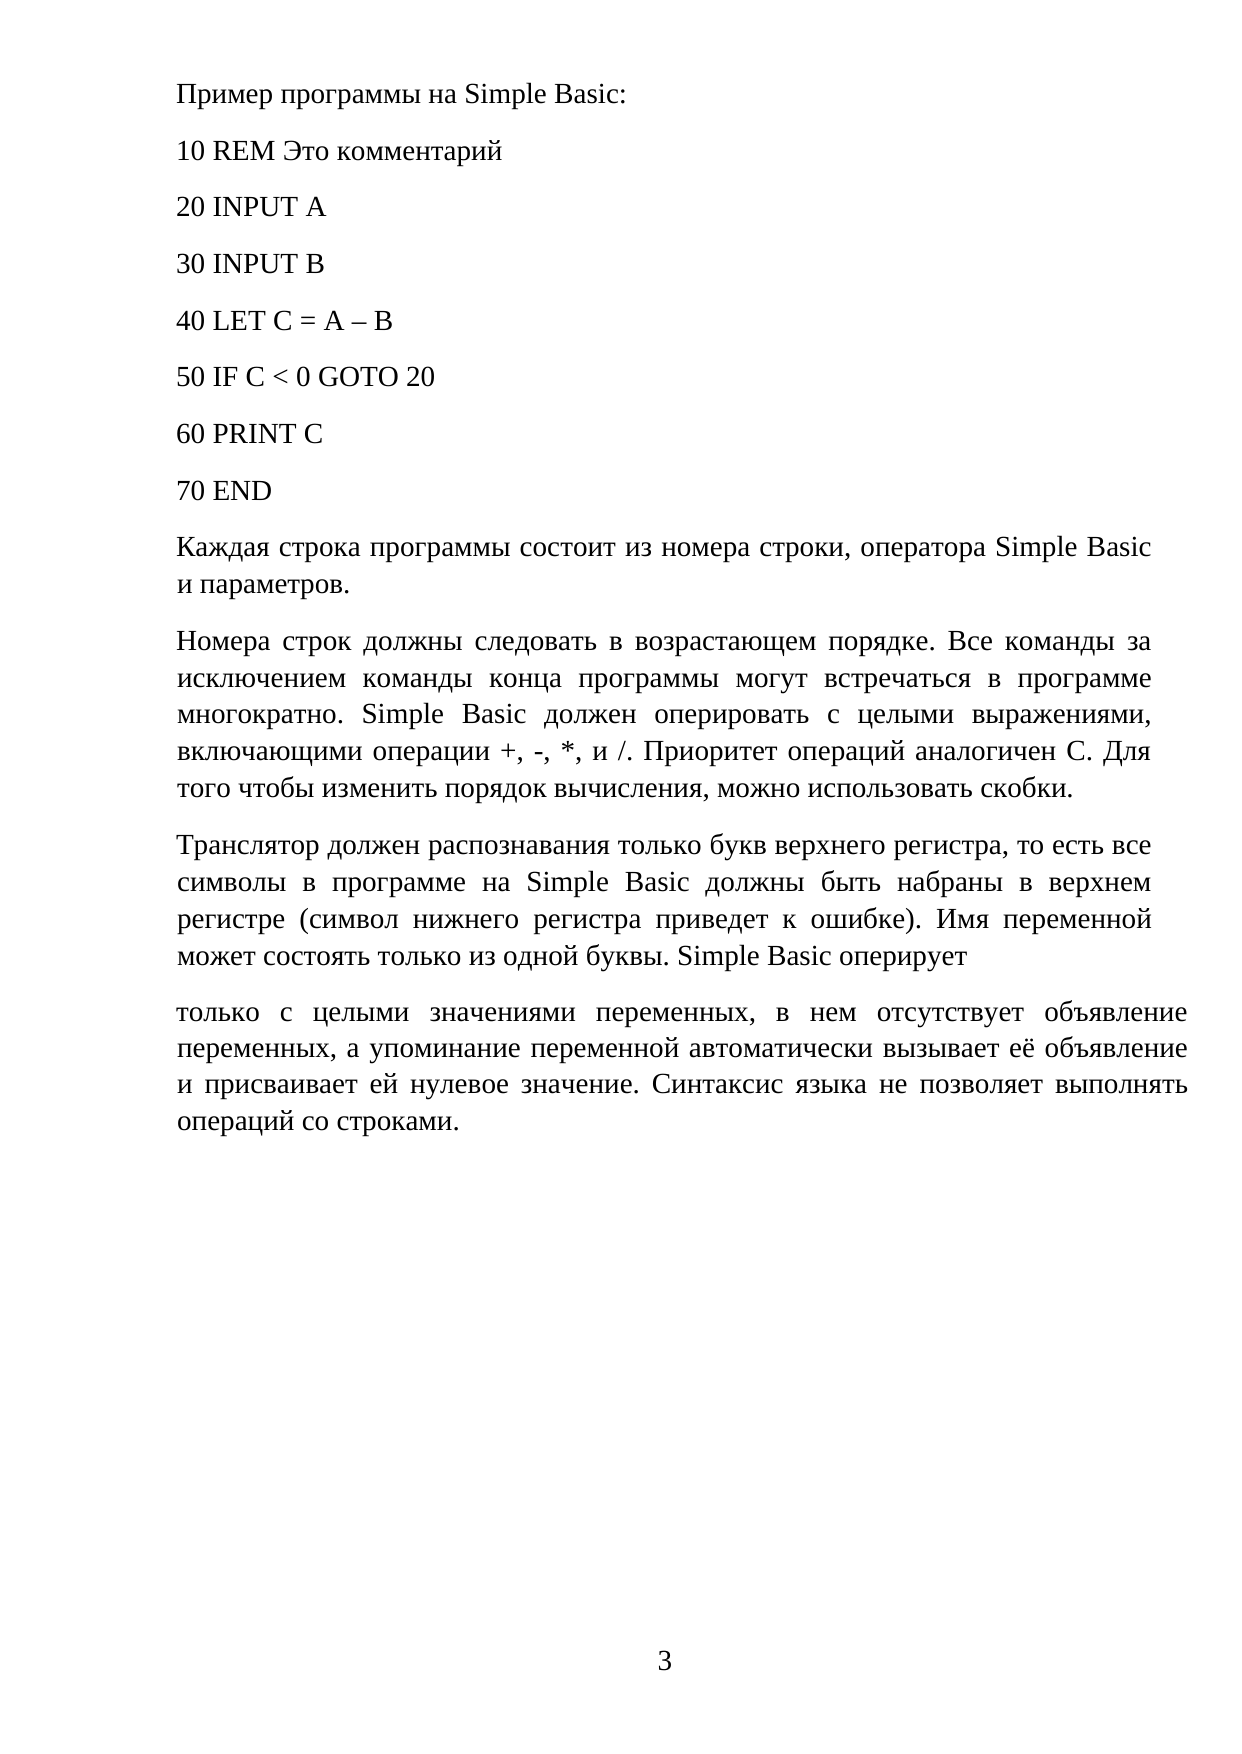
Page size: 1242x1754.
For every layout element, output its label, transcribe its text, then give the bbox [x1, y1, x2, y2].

text 60 PRINT C [176, 416, 1153, 449]
text 70 END [176, 473, 1153, 506]
text 40 LET C = A – B [176, 303, 1153, 336]
text 50 IF C < 0 GOTO 20 [176, 359, 1153, 393]
text Номера строк должны следовать в возрастающем порядке. Все команды за исключением команды конца программы могут встречаться в программе многократно. Simple Basic должен оперировать с целыми выражениями, включающими операции +, -, *, и /. Приоритет операций аналогичен C. Для того чтобы изменить порядок вычисления, можно использовать скобки. [176, 623, 1153, 804]
text Транслятор должен распознавания только букв верхнего регистра, то есть все символы в программе на Simple Basic должны быть набраны в верхнем регистре (символ нижнего регистра приведет к ошибке). Имя переменной может состоять только из одной буквы. Simple Basic оперирует [176, 827, 1153, 971]
text только с целыми значениями переменных, в нем отсутствует объявление переменных, а упоминание переменной автоматически вызывает её объявление и присваивает ей нулевое значение. Синтаксис языка не позволяет выполнять операций со строками. [176, 994, 1188, 1136]
text 30 INPUT B [176, 246, 1153, 279]
text Пример программы на Simple Basic: [176, 76, 1153, 109]
text Каждая строка программы состоит из номера строки, оператора Simple Basic и параметров. [176, 529, 1153, 600]
text 20 INPUT A [176, 189, 1153, 223]
text 10 REM Это комментарий [176, 133, 1153, 166]
